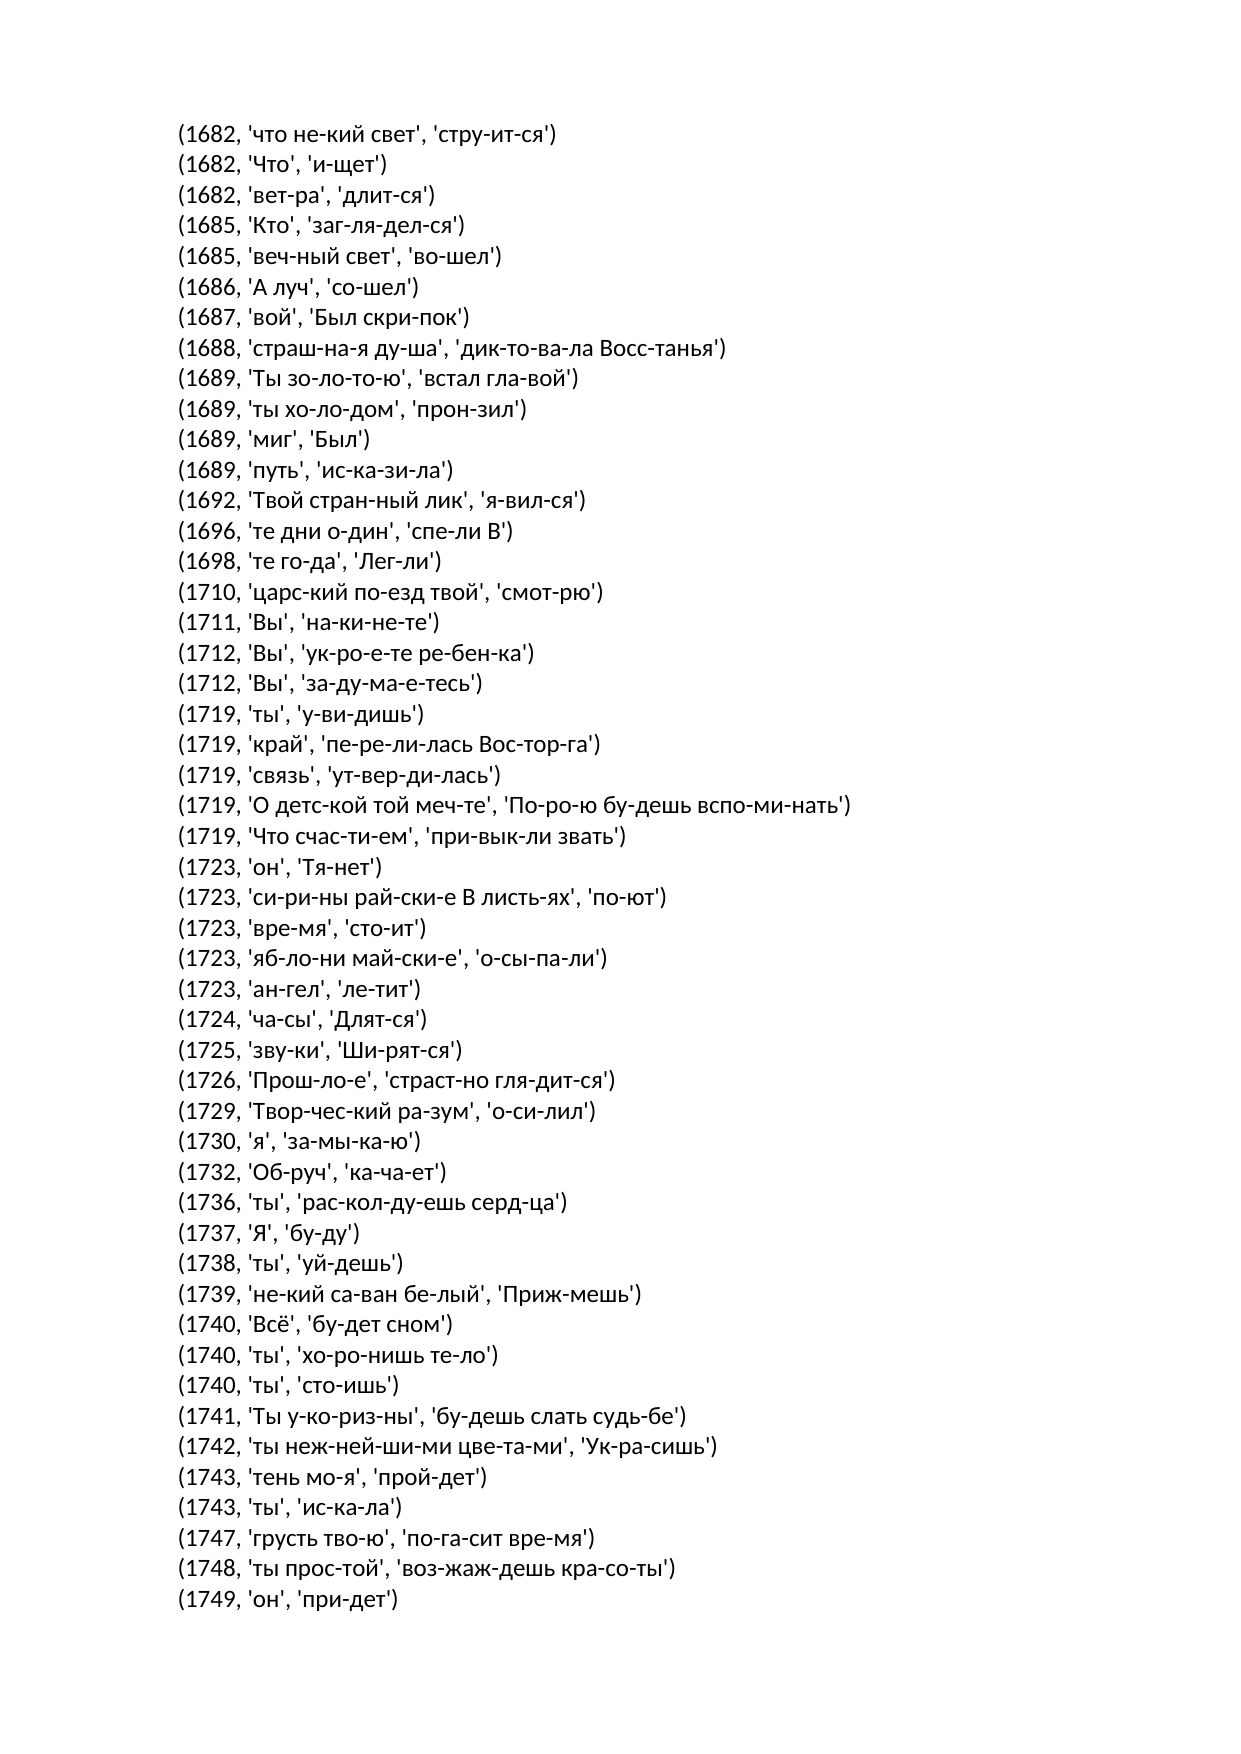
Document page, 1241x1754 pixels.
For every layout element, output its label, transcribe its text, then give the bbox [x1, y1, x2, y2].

text (1723, 'яб-ло-ни май-ски-е', 'о-сы-па-ли') [177, 942, 1152, 973]
text (1723, 'си-ри-ны рай-ски-е В листь-ях', 'по-ют') [177, 881, 1152, 912]
text (1748, 'ты прос-той', 'воз-жаж-дешь кра-со-ты') [177, 1553, 1152, 1583]
text (1724, 'ча-сы', 'Длят-ся') [177, 1003, 1152, 1034]
text (1719, 'Что счас-ти-ем', 'при-вык-ли звать') [177, 820, 1152, 851]
text (1723, 'вре-мя', 'сто-ит') [177, 912, 1152, 942]
text (1732, 'Об-руч', 'ка-ча-ет') [177, 1156, 1152, 1186]
text (1685, 'Кто', 'заг-ля-дел-ся') [177, 210, 1152, 240]
text (1725, 'зву-ки', 'Ши-рят-ся') [177, 1034, 1152, 1064]
text (1749, 'он', 'при-дет') [177, 1583, 1152, 1614]
text (1719, 'связь', 'ут-вер-ди-лась') [177, 759, 1152, 789]
text (1689, 'миг', 'Был') [177, 423, 1152, 454]
text (1723, 'ан-гел', 'ле-тит') [177, 973, 1152, 1003]
text (1741, 'Ты у-ко-риз-ны', 'бу-дешь слать судь-бе') [177, 1400, 1152, 1431]
text (1726, 'Прош-ло-е', 'страст-но гля-дит-ся') [177, 1064, 1152, 1095]
text (1736, 'ты', 'рас-кол-ду-ешь серд-ца') [177, 1186, 1152, 1217]
text (1689, 'ты хо-ло-дом', 'прон-зил') [177, 393, 1152, 423]
text (1730, 'я', 'за-мы-ка-ю') [177, 1125, 1152, 1156]
text (1682, 'что не-кий свет', 'стру-ит-ся') [177, 118, 1152, 149]
text (1687, 'вой', 'Был скри-пок') [177, 301, 1152, 332]
text (1719, 'О детс-кой той меч-те', 'По-ро-ю бу-дешь вспо-ми-нать') [177, 789, 1152, 820]
text (1682, 'вет-ра', 'длит-ся') [177, 179, 1152, 210]
text (1711, 'Вы', 'на-ки-не-те') [177, 606, 1152, 637]
text (1712, 'Вы', 'за-ду-ма-е-тесь') [177, 667, 1152, 698]
text (1737, 'Я', 'бу-ду') [177, 1217, 1152, 1247]
text (1719, 'край', 'пе-ре-ли-лась Вос-тор-га') [177, 728, 1152, 759]
text (1740, 'ты', 'хо-ро-нишь те-ло') [177, 1339, 1152, 1369]
text (1742, 'ты неж-ней-ши-ми цве-та-ми', 'Ук-ра-сишь') [177, 1431, 1152, 1461]
text (1747, 'грусть тво-ю', 'по-га-сит вре-мя') [177, 1522, 1152, 1553]
text (1696, 'те дни о-дин', 'спе-ли В') [177, 515, 1152, 545]
text (1688, 'страш-на-я ду-ша', 'дик-то-ва-ла Восс-танья') [177, 332, 1152, 362]
text (1740, 'Всё', 'бу-дет сном') [177, 1308, 1152, 1339]
text (1710, 'царс-кий по-езд твой', 'смот-рю') [177, 576, 1152, 606]
text (1743, 'ты', 'ис-ка-ла') [177, 1492, 1152, 1522]
text (1743, 'тень мо-я', 'прой-дет') [177, 1461, 1152, 1492]
text (1685, 'веч-ный свет', 'во-шел') [177, 240, 1152, 271]
text (1738, 'ты', 'уй-дешь') [177, 1247, 1152, 1278]
text (1686, 'А луч', 'со-шел') [177, 271, 1152, 301]
text (1689, 'Ты зо-ло-то-ю', 'встал гла-вой') [177, 362, 1152, 393]
text (1719, 'ты', 'у-ви-дишь') [177, 698, 1152, 728]
text (1739, 'не-кий са-ван бе-лый', 'Приж-мешь') [177, 1278, 1152, 1308]
text (1729, 'Твор-чес-кий ра-зум', 'о-си-лил') [177, 1095, 1152, 1125]
text (1692, 'Твой стран-ный лик', 'я-вил-ся') [177, 484, 1152, 515]
text (1712, 'Вы', 'ук-ро-е-те ре-бен-ка') [177, 637, 1152, 667]
text (1698, 'те го-да', 'Лег-ли') [177, 545, 1152, 576]
text (1682, 'Что', 'и-щет') [177, 149, 1152, 179]
text (1740, 'ты', 'сто-ишь') [177, 1369, 1152, 1400]
text (1723, 'он', 'Тя-нет') [177, 851, 1152, 881]
text (1689, 'путь', 'ис-ка-зи-ла') [177, 454, 1152, 484]
